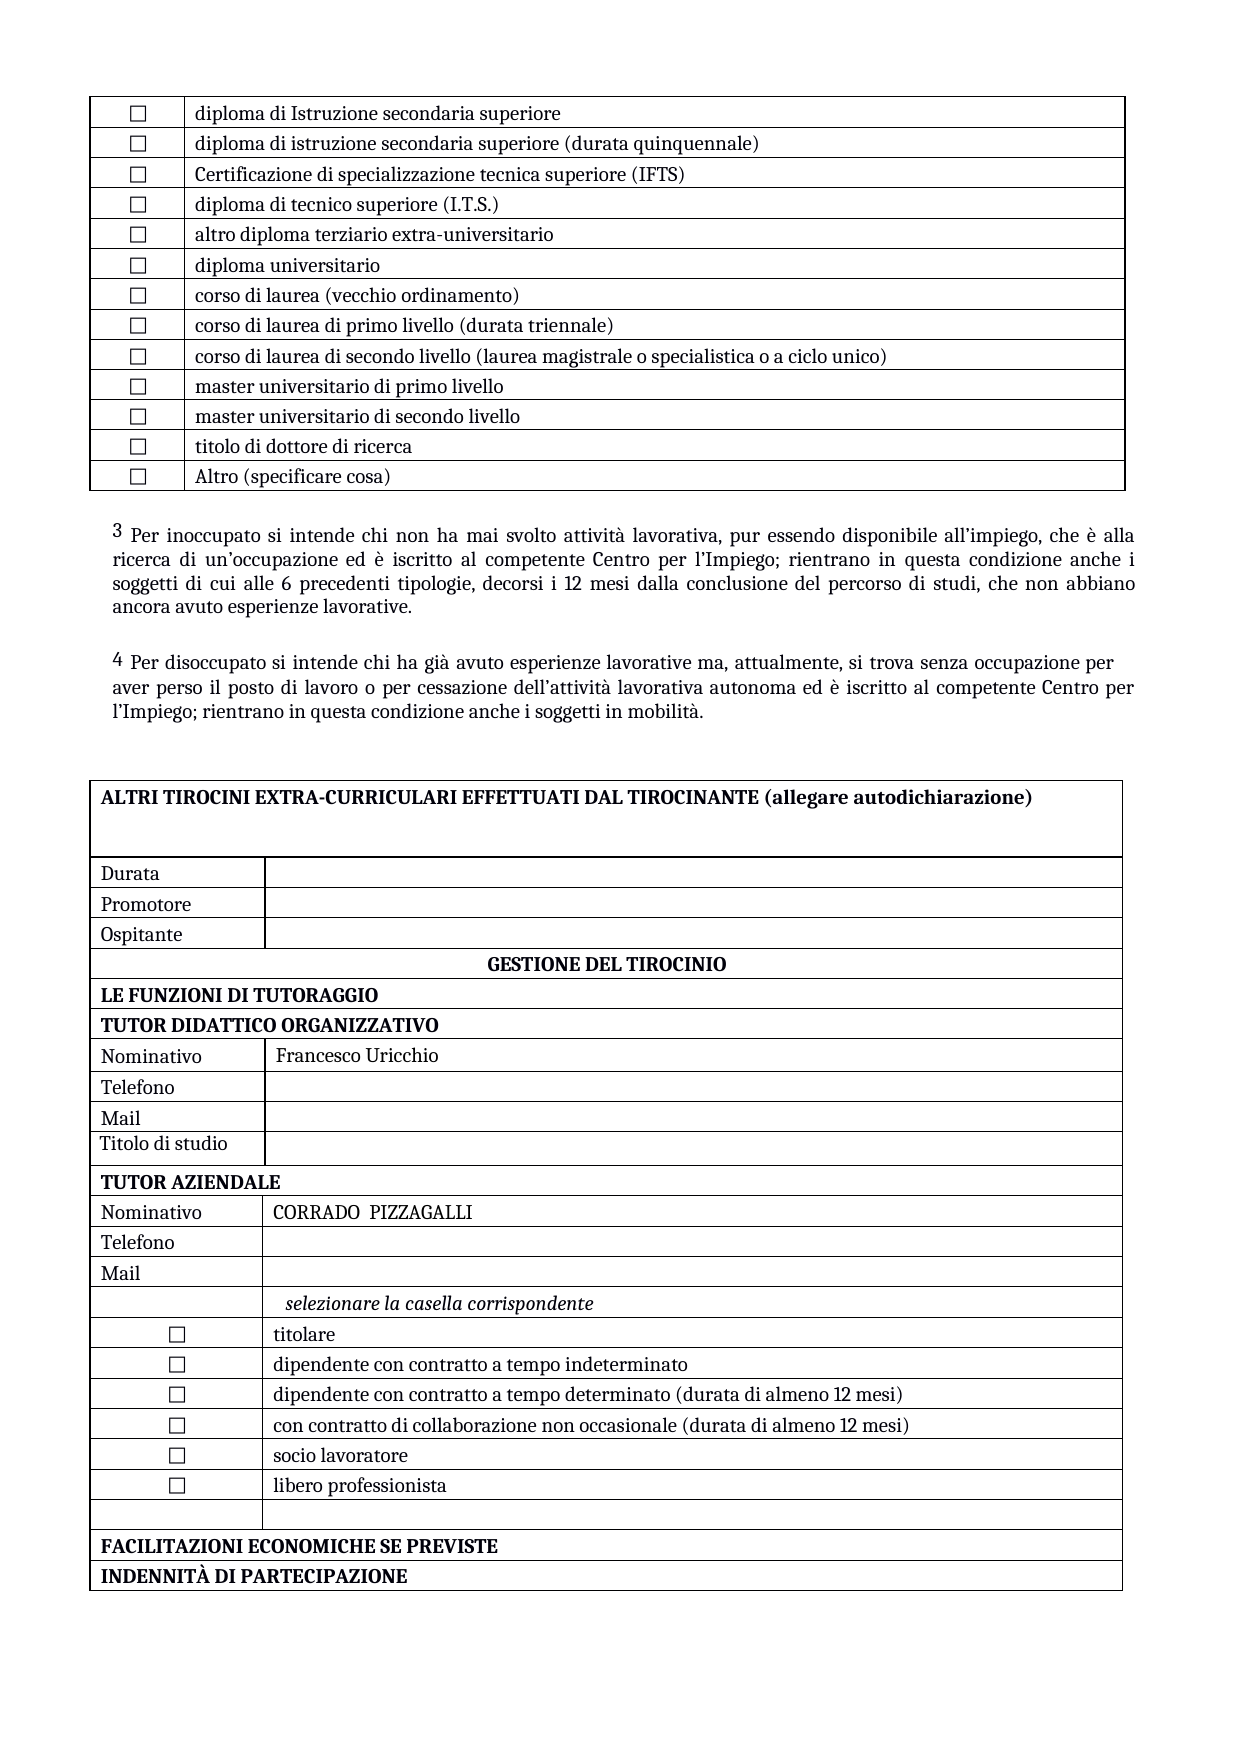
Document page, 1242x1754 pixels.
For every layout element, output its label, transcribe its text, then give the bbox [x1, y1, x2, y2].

table_cell Ospitante [91, 918, 264, 947]
table_cell [263, 1500, 1122, 1529]
table_cell altro diploma terziario extra-universitario [185, 219, 1124, 248]
table_cell libero professionista [263, 1470, 1122, 1499]
table_cell [266, 918, 1122, 947]
table_cell □ [91, 128, 184, 157]
table_cell [91, 1500, 262, 1529]
table_cell Altro (specificare cosa) [185, 461, 1124, 490]
table_cell [91, 1287, 262, 1317]
table_cell dipendente con contratto a tempo indeterminato [263, 1348, 1122, 1377]
table_cell con contratto di collaborazione non occasionale (durata di almeno 12 mesi) [263, 1409, 1122, 1438]
table_cell [266, 888, 1122, 917]
table_cell □ [91, 400, 184, 429]
table_cell Titolo di studio [91, 1132, 264, 1165]
table_cell □ [91, 1439, 262, 1468]
table_cell [263, 1227, 1122, 1256]
text 4 Per disoccupato si intende chi ha già avuto esperienze lavorative ma, attualmente, si trova senza occupazione per [112, 651, 1134, 676]
table_cell diploma di Istruzione secondaria superiore [185, 97, 1124, 127]
table_cell master universitario di secondo livello [185, 400, 1124, 429]
table_cell □ [91, 1409, 262, 1438]
table_cell Telefono [91, 1227, 262, 1256]
table_cell TUTOR DIDATTICO ORGANIZZATIVO [91, 1009, 1122, 1038]
table_cell [263, 1257, 1122, 1286]
table_cell socio lavoratore [263, 1439, 1122, 1468]
table_cell □ [91, 188, 184, 217]
table_cell □ [91, 279, 184, 308]
table_cell □ [91, 340, 184, 369]
table_cell CORRADO PIZZAGALLI [263, 1196, 1122, 1226]
table_cell □ [91, 1348, 262, 1377]
table_cell Promotore [91, 888, 264, 917]
table_cell [266, 1072, 1122, 1101]
table_cell Nominativo [91, 1196, 262, 1226]
table_cell □ [91, 461, 184, 490]
table_cell [266, 1102, 1122, 1131]
table_cell corso di laurea di primo livello (durata triennale) [185, 310, 1124, 339]
table_cell INDENNITÀ DI PARTECIPAZIONE [91, 1561, 1122, 1590]
table_cell □ [91, 158, 184, 187]
table_cell Certificazione di specializzazione tecnica superiore (IFTS) [185, 158, 1124, 187]
table_cell □ [91, 430, 184, 459]
table_cell □ [91, 310, 184, 339]
text aver perso il posto di lavoro o per cessazione dell’attività lavorativa autonoma ed è iscritto al competente Centro per l’Impiego; rientrano in questa condizione anche i soggetti in mobilità. [112, 676, 1134, 724]
table_cell diploma di istruzione secondaria superiore (durata quinquennale) [185, 128, 1124, 157]
table_cell □ [91, 1470, 262, 1499]
table_cell GESTIONE DEL TIROCINIO [91, 949, 1122, 978]
table_cell FACILITAZIONI ECONOMICHE SE PREVISTE [91, 1530, 1122, 1559]
table_cell selezionare la casella corrispondente [263, 1287, 1122, 1317]
table_cell corso di laurea di secondo livello (laurea magistrale o specialistica o a ciclo unico) [185, 340, 1124, 369]
table_cell Nominativo [91, 1039, 264, 1071]
table_cell [266, 1132, 1122, 1165]
table_cell LE FUNZIONI DI TUTORAGGIO [91, 979, 1122, 1008]
table_cell dipendente con contratto a tempo determinato (durata di almeno 12 mesi) [263, 1379, 1122, 1408]
table_cell [266, 858, 1122, 887]
table_cell Durata [91, 858, 264, 887]
table_cell Telefono [91, 1072, 264, 1101]
table_cell corso di laurea (vecchio ordinamento) [185, 279, 1124, 308]
table_cell Francesco Uricchio [266, 1039, 1122, 1071]
table_cell □ [91, 249, 184, 278]
table_cell diploma universitario [185, 249, 1124, 278]
table_cell □ [91, 1379, 262, 1408]
table_header ALTRI TIROCINI EXTRA-CURRICULARI EFFETTUATI DAL TIROCINANTE (allegare autodichiarazione) [91, 781, 1122, 856]
table_cell □ [91, 1318, 262, 1347]
table_cell diploma di tecnico superiore (I.T.S.) [185, 188, 1124, 217]
text 3 Per inoccupato si intende chi non ha mai svolto attività lavorativa, pur essendo disponibile all’impiego, che è alla ricerca di un’occupazione ed è iscritto al competente Centro per l’Impiego; rientrano in questa condizione anche i soggetti di cui alle 6 precedenti tipologie, decorsi i 12 mesi dalla conclusione del percorso di studi, che non abbiano ancora avuto esperienze lavorative. [112, 518, 1135, 619]
table_cell □ [91, 370, 184, 399]
table_cell Mail [91, 1102, 264, 1131]
table_cell Mail [91, 1257, 262, 1286]
table_cell □ [91, 219, 184, 248]
table_cell master universitario di primo livello [185, 370, 1124, 399]
table_cell titolo di dottore di ricerca [185, 430, 1124, 459]
table_cell titolare [263, 1318, 1122, 1347]
table_cell □ [91, 97, 184, 127]
table_cell TUTOR AZIENDALE [91, 1166, 1122, 1195]
